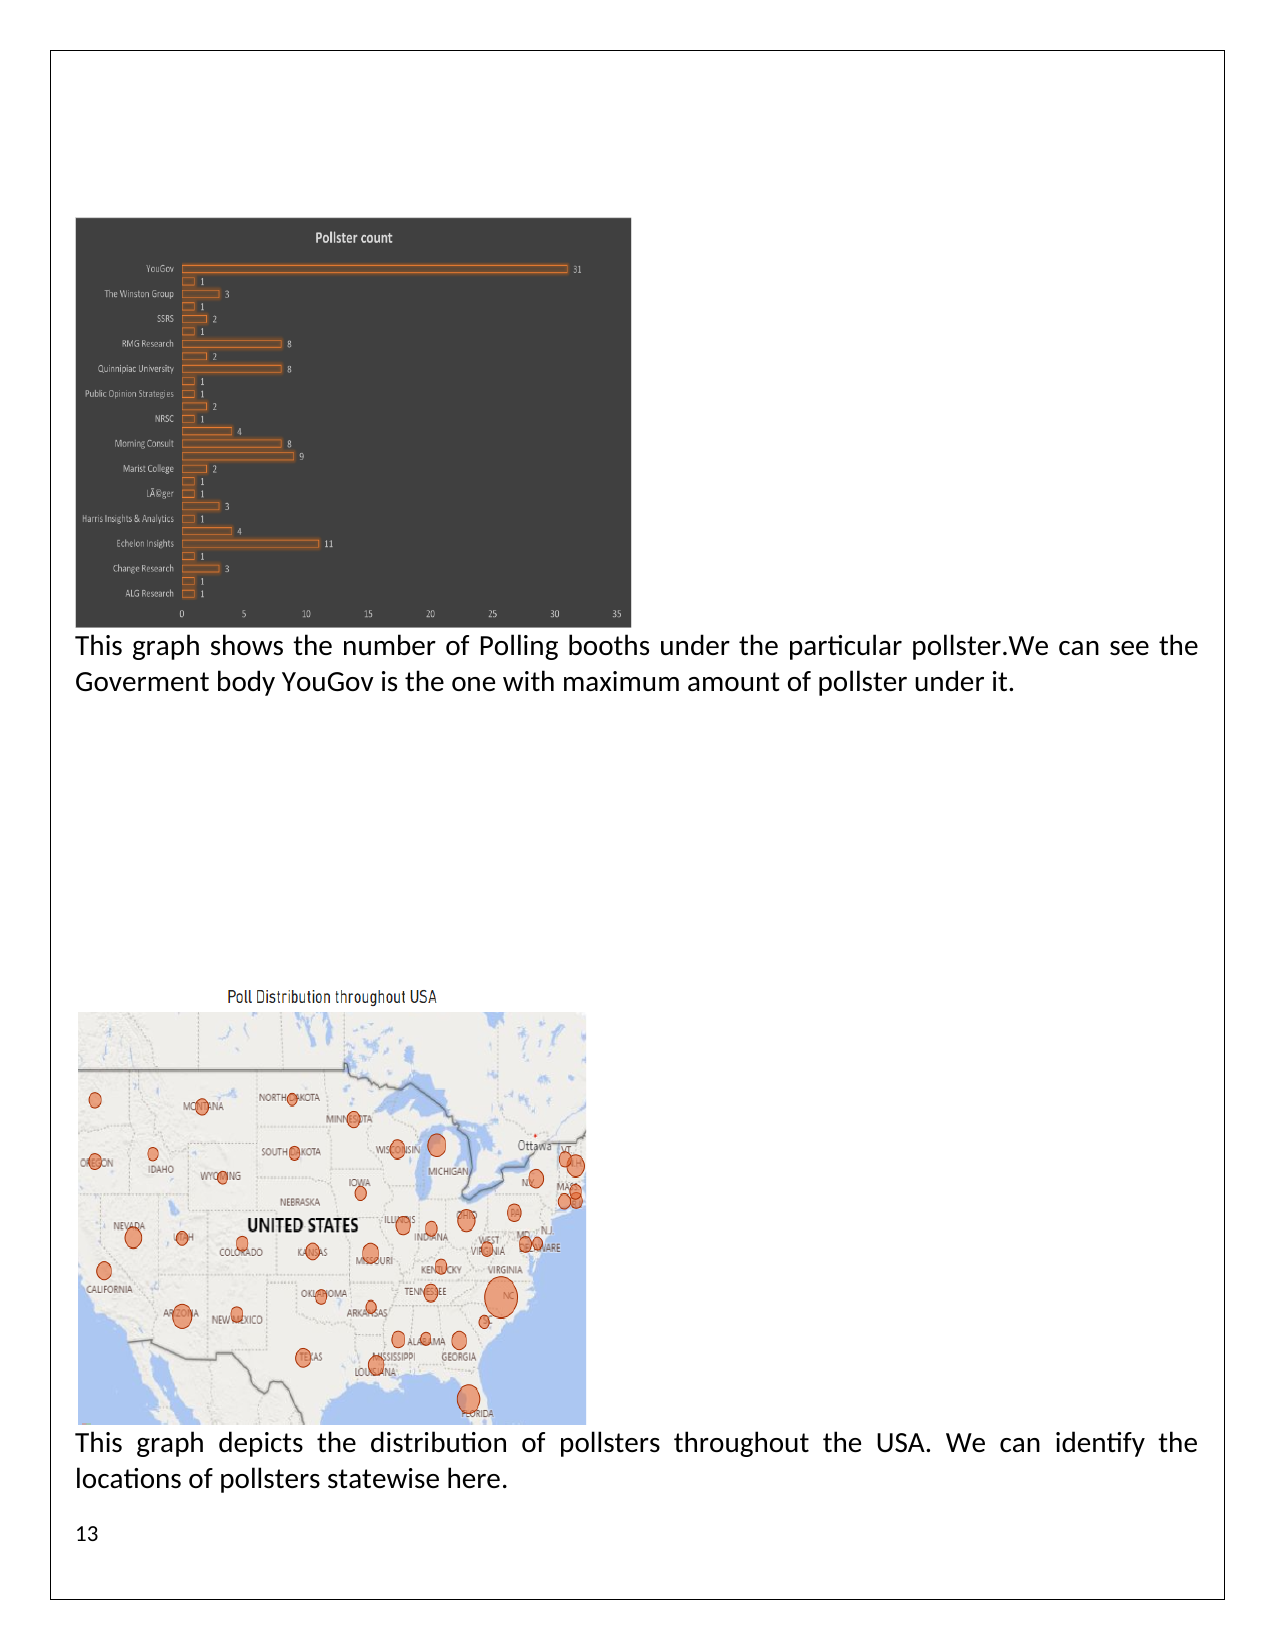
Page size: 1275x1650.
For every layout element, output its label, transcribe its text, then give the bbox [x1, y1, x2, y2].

picture [75, 217, 632, 628]
picture [75, 983, 587, 1425]
